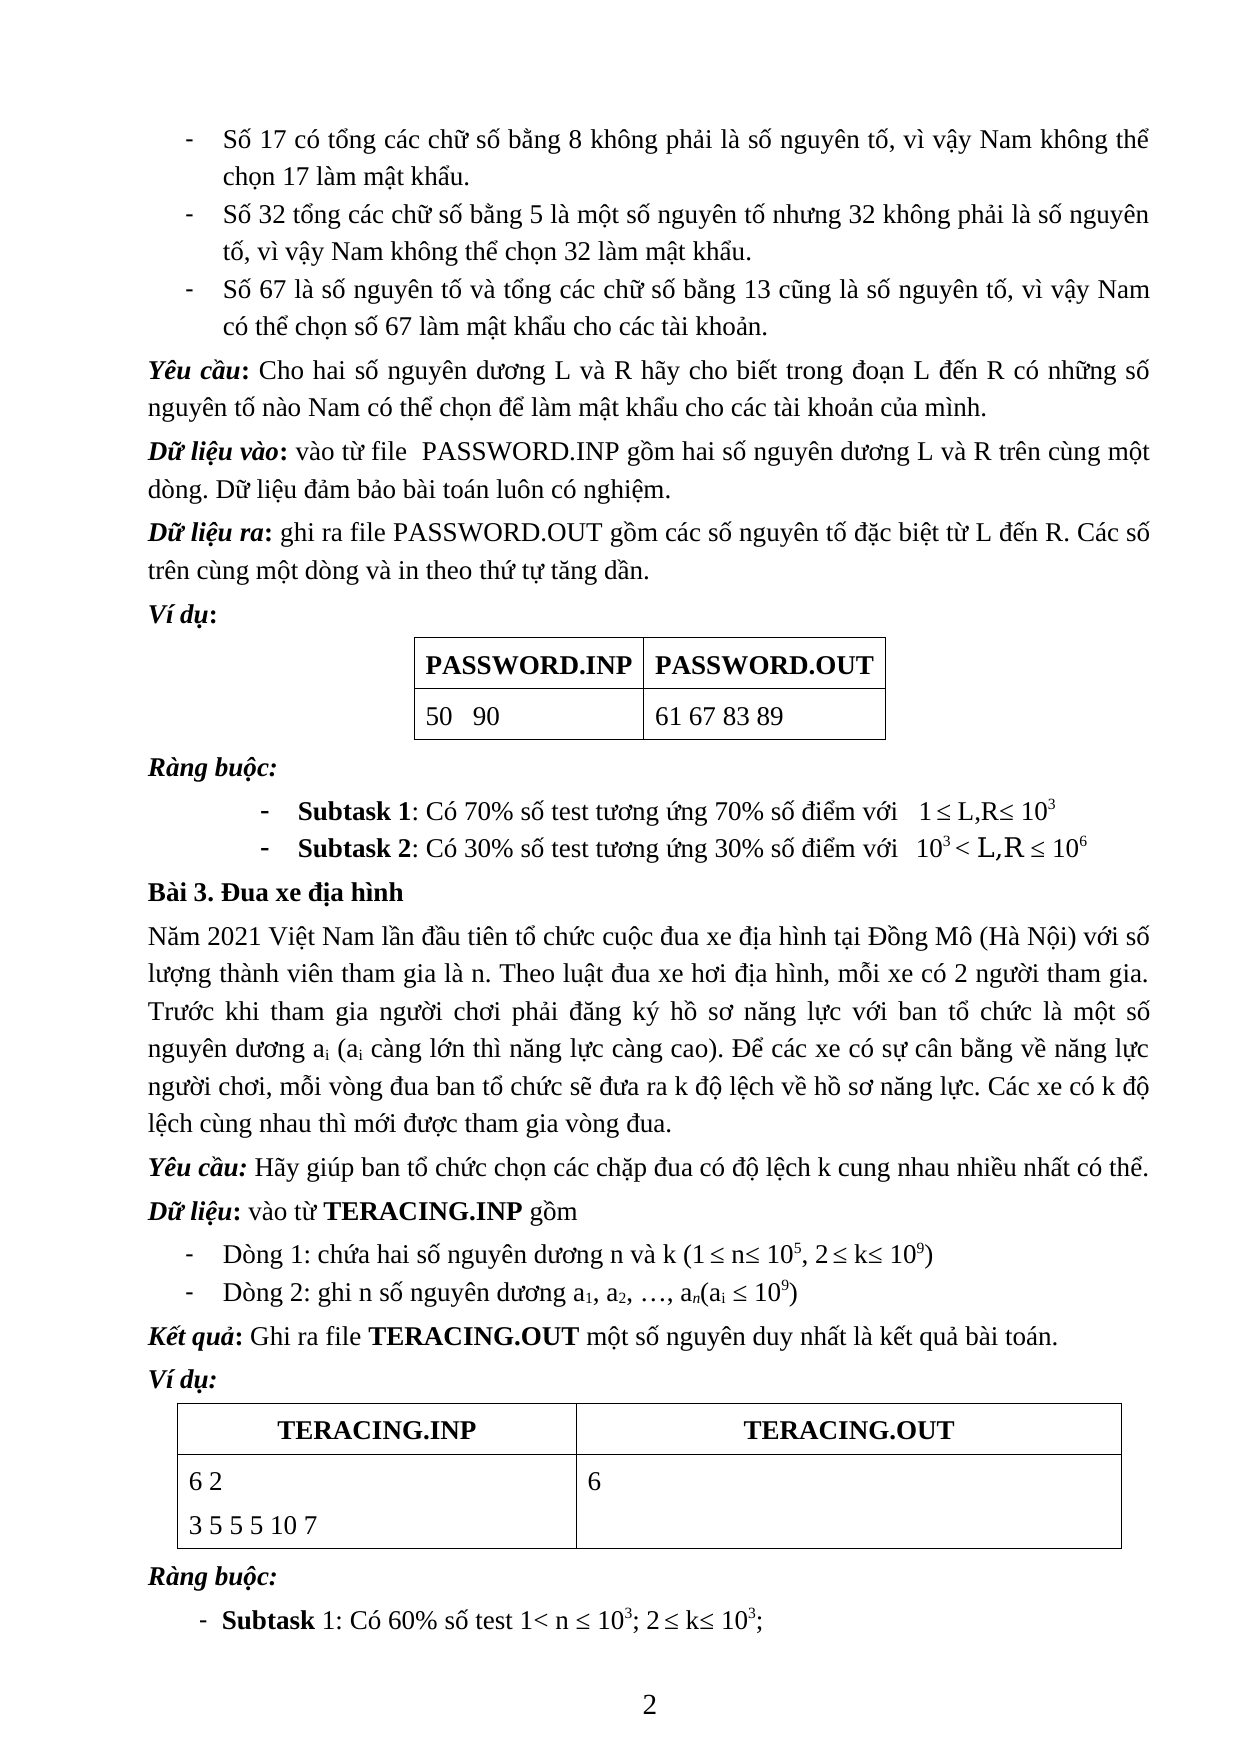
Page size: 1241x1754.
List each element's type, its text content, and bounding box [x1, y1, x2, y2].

table_header TERACING.INP [178, 1404, 576, 1453]
text Ràng buộc: [148, 746, 1152, 784]
text Dữ liệu ra: ghi ra file PASSWORD.OUT gồm các số nguyên tố đặc biệt từ L đến R. Các số trên cùng một dòng và in theo thứ tự tăng dần. [148, 512, 1152, 587]
text Yêu cầu: Hãy giúp ban tổ chức chọn các chặp đua có độ lệch k cung nhau nhiều nhất có thể. [148, 1146, 1152, 1184]
text Năm 2021 Việt Nam lần đầu tiên tổ chức cuộc đua xe địa hình tại Đồng Mô (Hà Nội) với số lượng thành viên tham gia là n. Theo luật đua xe hơi địa hình, mỗi xe có 2 người tham gia. Trước khi tham gia người chơi phải đăng ký hồ sơ năng lực với ban tổ chức là một số nguyên dương ai (ai càng lớn thì năng lực càng cao). Để các xe có sự cân bằng về năng lực người chơi, mỗi vòng đua ban tổ chức sẽ đưa ra k độ lệch về hồ sơ năng lực. Các xe có k độ lệch cùng nhau thì mới được tham gia vòng đua. [148, 915, 1152, 1140]
list Số 17 có tổng các chữ số bằng 8 không phải là số nguyên tố, vì vậy Nam không thể chọn 17 làm mật khẩu. [185, 118, 1152, 193]
text Ràng buộc: [148, 1556, 1152, 1593]
table_cell 50 90 [415, 689, 643, 739]
text Ví dụ: [148, 593, 1152, 631]
list Subtask 2: Có 30% số test tương ứng 30% số điểm với 103 < L,R ≤ 106 [260, 827, 1152, 865]
text Dữ liệu: vào từ TERACING.INP gồm [148, 1190, 1152, 1227]
list Dòng 2: ghi n số nguyên dương a1, a2, …, an(ai ≤ 109) [185, 1271, 1152, 1309]
table_cell 61 67 83 89 [644, 689, 885, 739]
list Subtask 1: Có 70% số test tương ứng 70% số điểm với 1 ≤ L,R≤ 103 [260, 790, 1152, 827]
list Subtask 1: Có 60% số test 1< n ≤ 103; 2 ≤ k≤ 103; [199, 1599, 1152, 1637]
table_header PASSWORD.OUT [644, 638, 885, 688]
list Dòng 1: chứa hai số nguyên dương n và k (1 ≤ n≤ 105, 2 ≤ k≤ 109) [185, 1234, 1152, 1271]
text Ví dụ: [148, 1359, 1152, 1396]
text Kết quả: Ghi ra file TERACING.OUT một số nguyên duy nhất là kết quả bài toán. [148, 1315, 1152, 1352]
list Số 32 tổng các chữ số bằng 5 là một số nguyên tố nhưng 32 không phải là số nguyên tố, vì vậy Nam không thể chọn 32 làm mật khẩu. [185, 193, 1152, 268]
text Bài 3. Đua xe địa hình [148, 871, 1152, 909]
list Số 67 là số nguyên tố và tổng các chữ số bằng 13 cũng là số nguyên tố, vì vậy Nam có thể chọn số 67 làm mật khẩu cho các tài khoản. [185, 268, 1152, 343]
table_cell 6 2 3 5 5 5 10 7 [178, 1455, 576, 1548]
table_header PASSWORD.INP [415, 638, 643, 688]
text Yêu cầu: Cho hai số nguyên dương L và R hãy cho biết trong đoạn L đến R có những số nguyên tố nào Nam có thể chọn để làm mật khẩu cho các tài khoản của mình. [148, 349, 1152, 424]
table_cell 6 [577, 1455, 1121, 1548]
table_header TERACING.OUT [577, 1404, 1121, 1453]
text Dữ liệu vào: vào từ file PASSWORD.INP gồm hai số nguyên dương L và R trên cùng một dòng. Dữ liệu đảm bảo bài toán luôn có nghiệm. [148, 431, 1152, 506]
